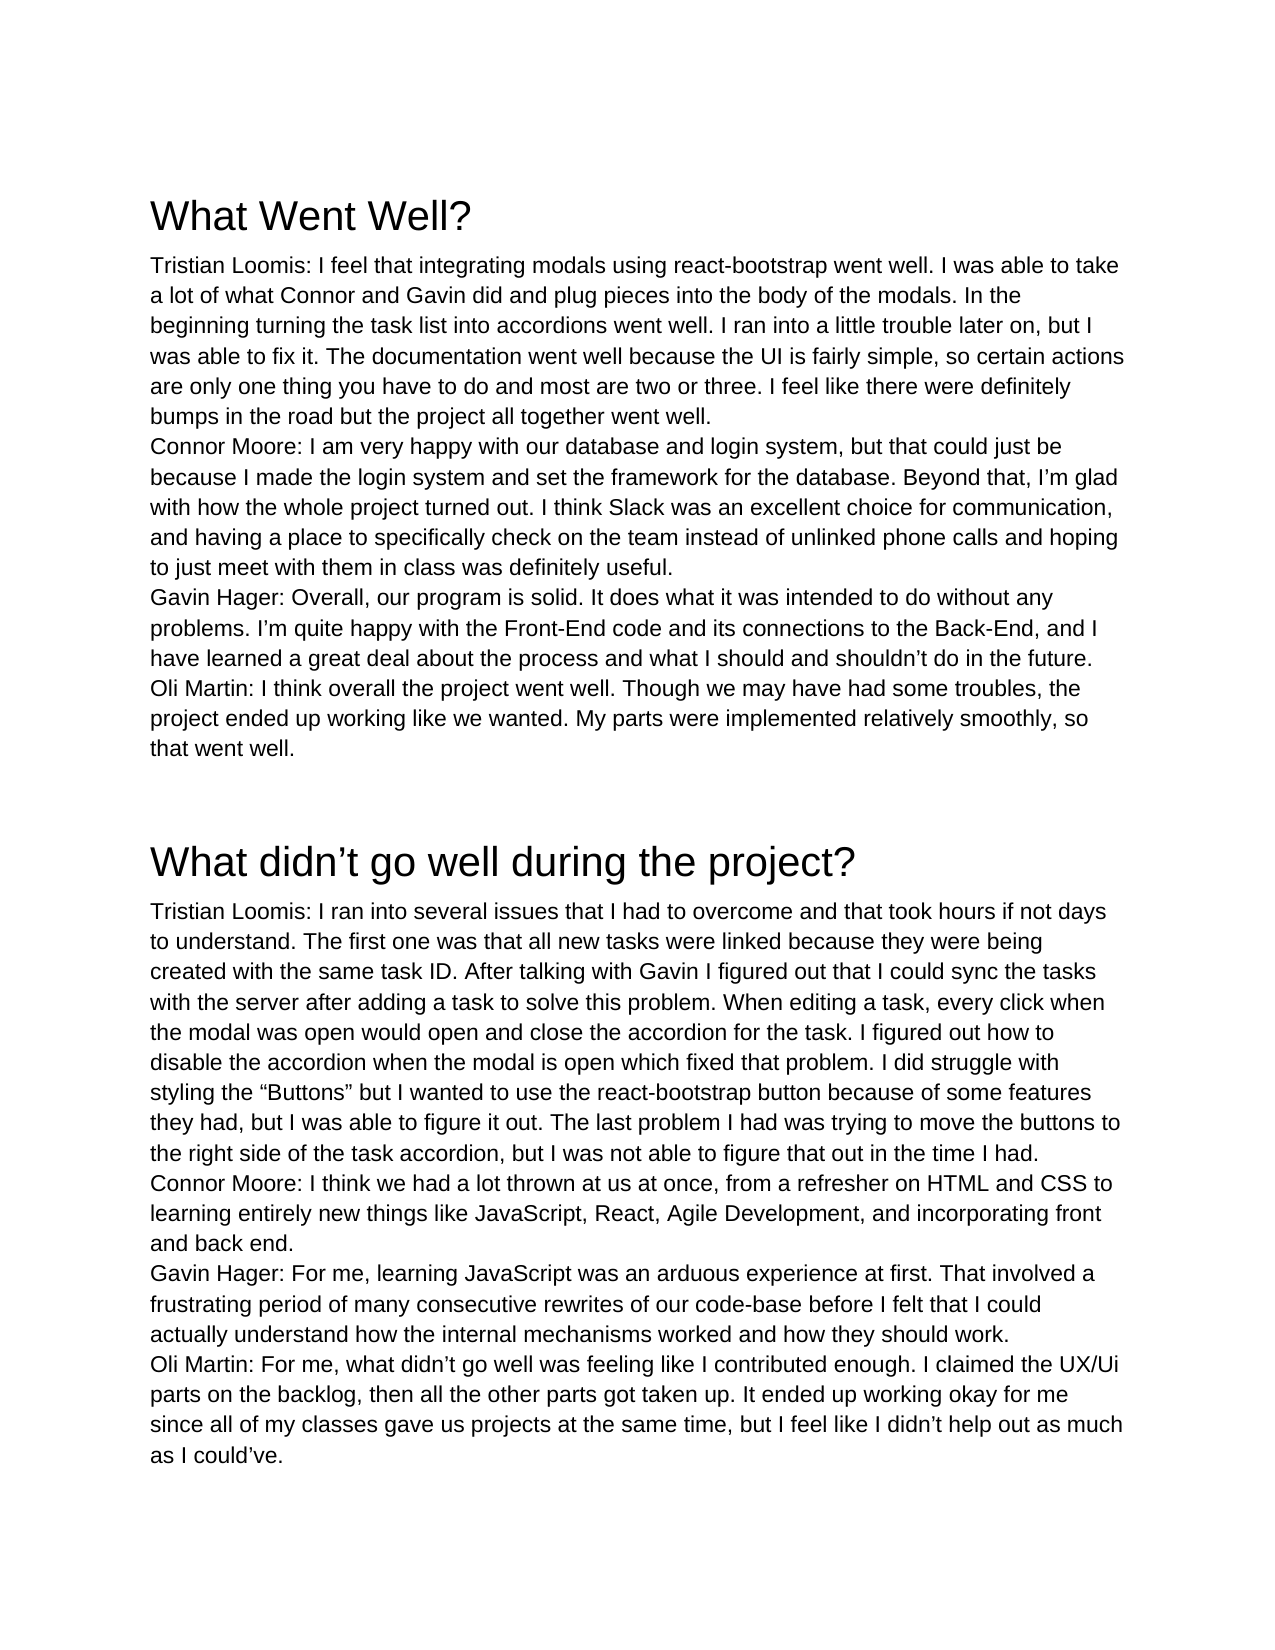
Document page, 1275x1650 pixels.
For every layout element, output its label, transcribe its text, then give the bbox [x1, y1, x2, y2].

text Gavin Hager: Overall, our program is solid. It does what it was intended to do without any problems. I’m quite happy with the Front-End code and its connections to the Back-End, and I have learned a great deal about the process and what I should and shouldn’t do in the future. [150, 584, 1125, 671]
subtitle What Went Well? [150, 192, 1125, 239]
subtitle What didn’t go well during the project? [150, 837, 1125, 885]
text Tristian Loomis: I ran into several issues that I had to overcome and that took hours if not days to understand. The first one was that all new tasks were linked because they were being created with the same task ID. After talking with Gavin I figured out that I could sync the tasks with the server after adding a task to solve this problem. When editing a task, every click when the modal was open would open and close the accordion for the task. I figured out how to disable the accordion when the modal is open which fixed that problem. I did struggle with styling the “Buttons” but I wanted to use the react-bootstrap button because of some features they had, but I was able to figure it out. The last problem I had was trying to move the buttons to the right side of the task accordion, but I was not able to figure that out in the time I had. [150, 898, 1125, 1166]
text Gavin Hager: For me, learning JavaScript was an arduous experience at first. That involved a frustrating period of many consecutive rewrites of our code-base before I felt that I could actually understand how the internal mechanisms worked and how they should work. [150, 1260, 1125, 1347]
text Connor Moore: I think we had a lot thrown at us at once, from a refresher on HTML and CSS to learning entirely new things like JavaScript, React, Agile Development, and incorporating front and back end. [150, 1170, 1125, 1257]
text Connor Moore: I am very happy with our database and login system, but that could just be because I made the login system and set the framework for the database. Beyond that, I’m glad with how the whole project turned out. I think Slack was an excellent choice for communication, and having a place to specifically check on the team instead of unlinked phone calls and hoping to just meet with them in class was definitely useful. [150, 433, 1125, 581]
text Tristian Loomis: I feel that integrating modals using react-bootstrap went well. I was able to take a lot of what Connor and Gavin did and plug pieces into the body of the modals. In the beginning turning the task list into accordions went well. I ran into a little trouble later on, but I was able to fix it. The documentation went well because the UI is fairly simple, so certain actions are only one thing you have to do and most are two or three. I feel like there were definitely bumps in the road but the project all together went well. [150, 252, 1125, 429]
text Oli Martin: I think overall the project went well. Though we may have had some troubles, the project ended up working like we wanted. My parts were implemented relatively smoothly, so that went well. [150, 675, 1125, 762]
text Oli Martin: For me, what didn’t go well was feeling like I contributed enough. I claimed the UX/Ui parts on the backlog, then all the other parts got taken up. It ended up working okay for me since all of my classes gave us projects at the same time, but I feel like I didn’t help out as much as I could’ve. [150, 1351, 1125, 1468]
